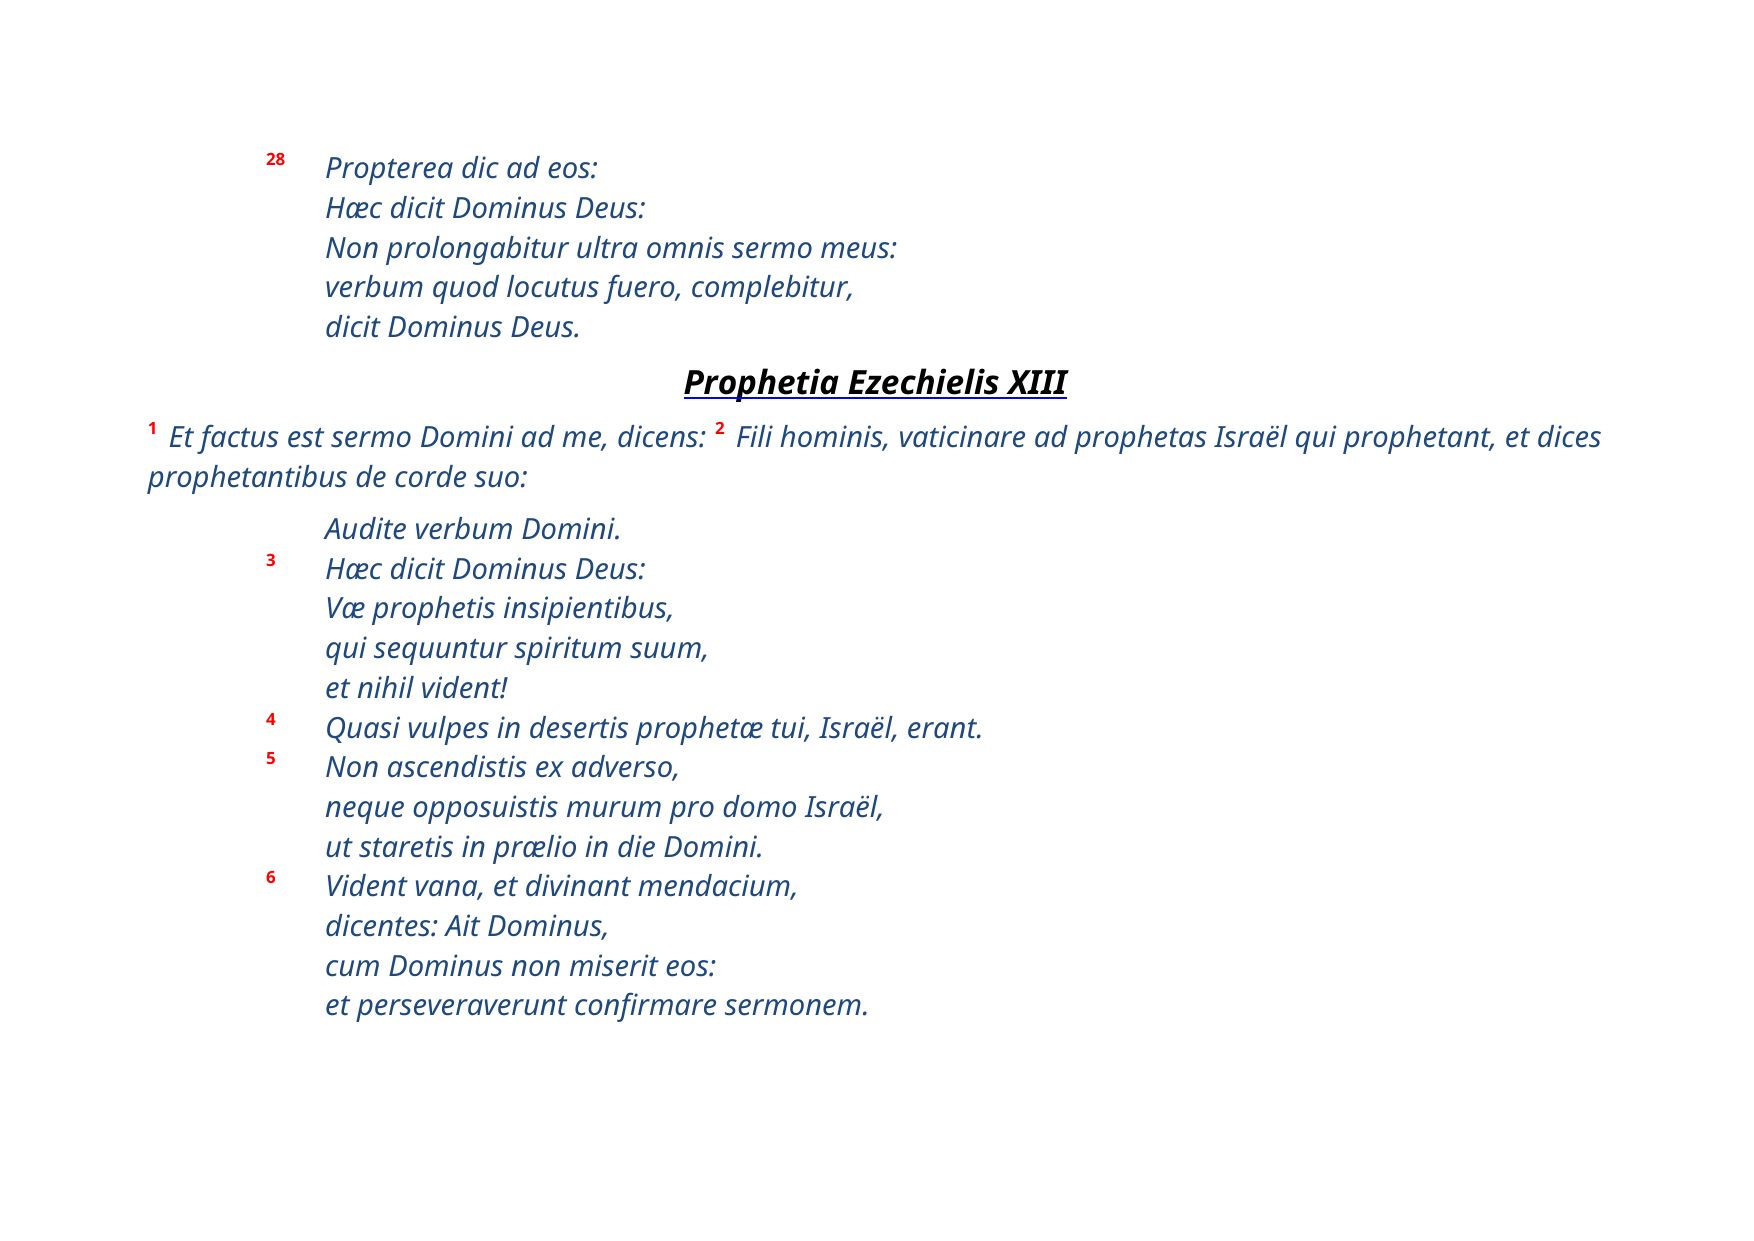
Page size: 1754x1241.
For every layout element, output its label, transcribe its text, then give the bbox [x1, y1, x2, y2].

text 28 Propterea dic ad eos: Hæc dicit Dominus Deus: Non prolongabitur ultra omnis sermo meus: verbum quod locutus fuero, complebitur, dicit Dominus Deus. [266, 148, 1488, 346]
text Prophetia Ezechielis XIII [148, 359, 1606, 404]
text 6 Vident vana, et divinant mendacium, dicentes: Ait Dominus, cum Dominus non miserit eos: et perseveraverunt confirmare sermonem. [266, 866, 1488, 1024]
text Audite verbum Domini. [266, 508, 1488, 548]
text 5 Non ascendistis ex adverso, neque opposuistis murum pro domo Israël, ut staretis in prælio in die Domini. [266, 747, 1488, 866]
text 4 Quasi vulpes in desertis prophetæ tui, Israël, erant. [266, 707, 1488, 747]
text 1 Et factus est sermo Domini ad me, dicens: 2 Fili hominis, vaticinare ad prophetas Israël qui prophetant, et dices prophetantibus de corde suo: [148, 417, 1606, 496]
text 3 Hæc dicit Dominus Deus: Væ prophetis insipientibus, qui sequuntur spiritum suum, et nihil vident! [266, 548, 1488, 707]
